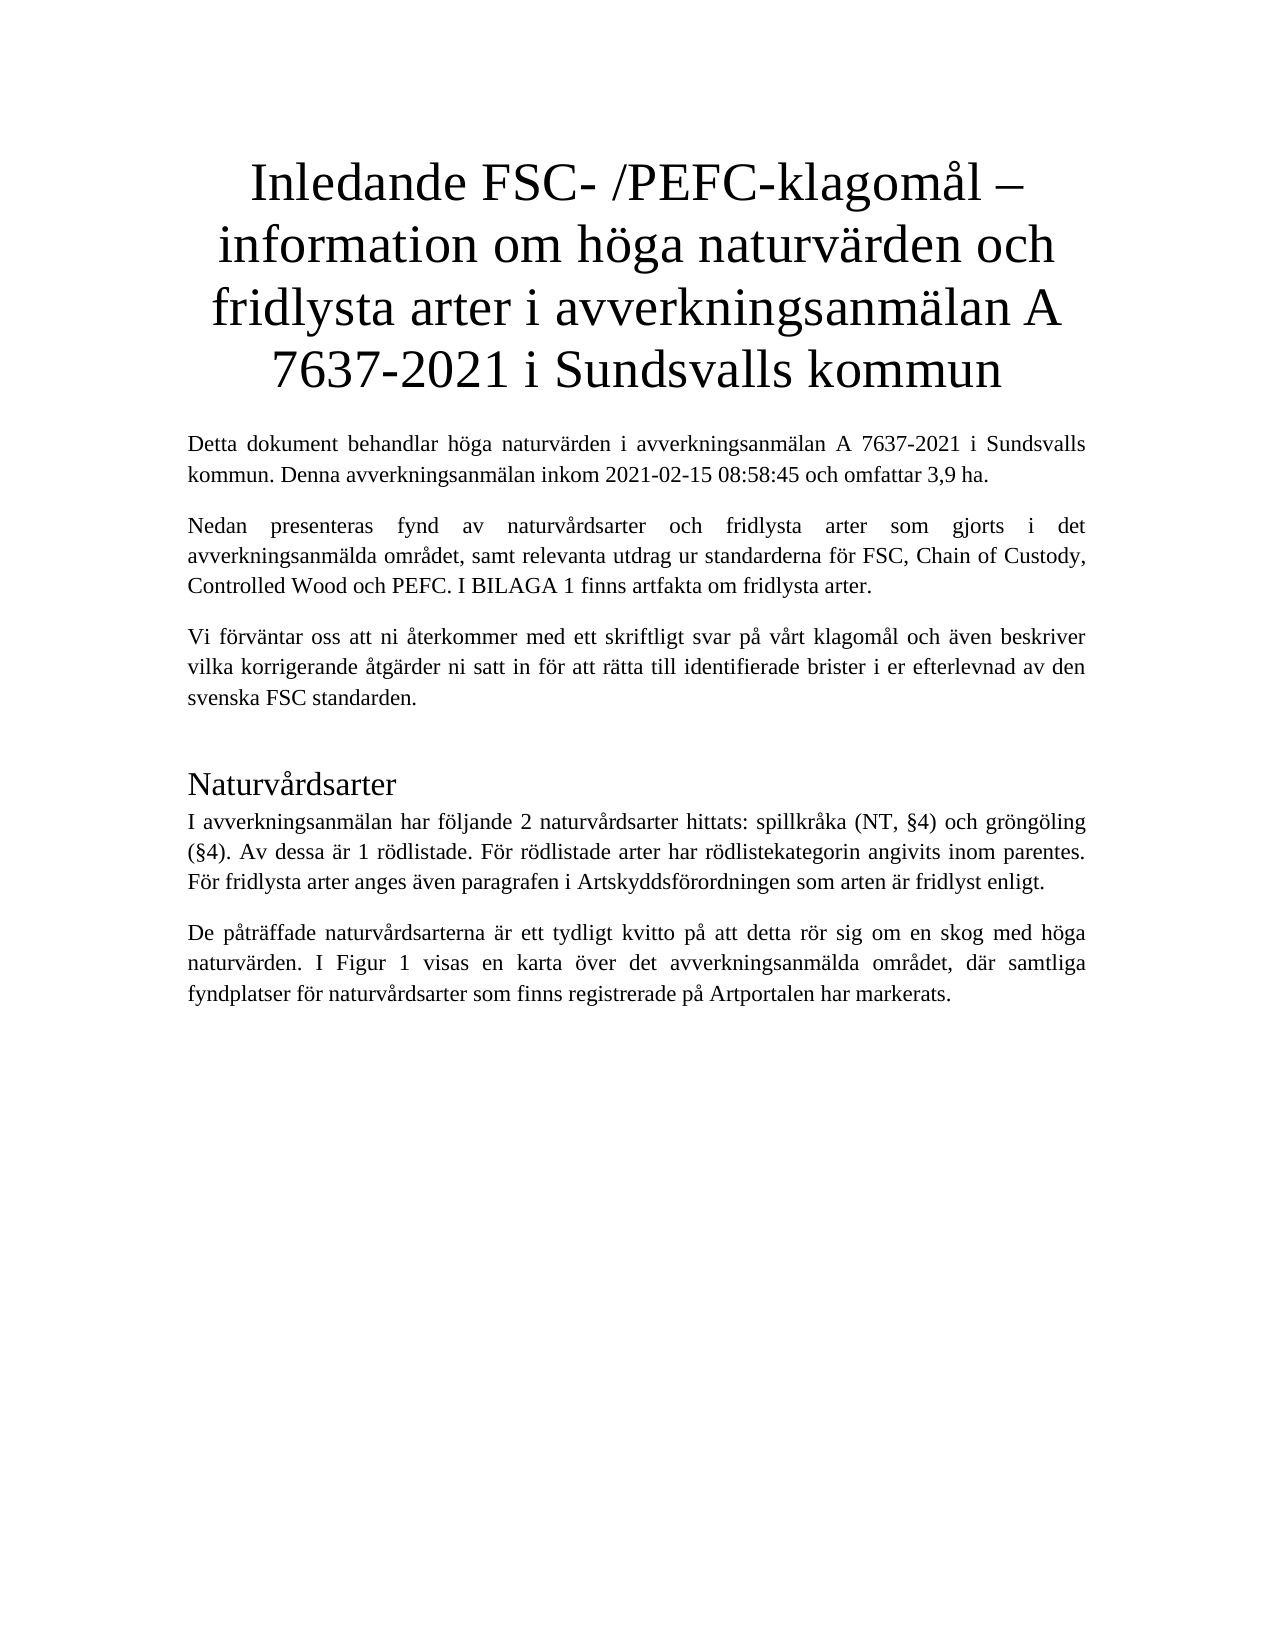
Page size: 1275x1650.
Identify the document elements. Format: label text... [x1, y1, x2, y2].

text I avverkningsanmälan har följande 2 naturvårdsarter hittats: spillkråka (NT, §4) och gröngöling (§4). Av dessa är 1 rödlistade. För rödlistade arter har rödlistekategorin angivits inom parentes. För fridlysta arter anges även paragrafen i Artskyddsförordningen som arten är fridlyst enligt. [187, 808, 1087, 894]
title Inledande FSC- /PEFC-klagomål – information om höga naturvärden och fridlysta arter i avverkningsanmälan A 7637-2021 i Sundsvalls kommun [187, 150, 1087, 399]
text Vi förväntar oss att ni återkommer med ett skriftligt svar på vårt klagomål och även beskriver vilka korrigerande åtgärder ni satt in för att rätta till identifierade brister i er efterlevnad av den svenska FSC standarden. [187, 623, 1087, 710]
subtitle Naturvårdsarter [187, 764, 1087, 802]
text Nedan presenteras fynd av naturvårdsarter och fridlysta arter som gjorts i det avverkningsanmälda området, samt relevanta utdrag ur standarderna för FSC, Chain of Custody, Controlled Wood och PEFC. I BILAGA 1 finns artfakta om fridlysta arter. [187, 512, 1087, 598]
text De påträffade naturvårdsarterna är ett tydligt kvitto på att detta rör sig om en skog med höga naturvärden. I Figur 1 visas en karta över det avverkningsanmälda området, där samtliga fyndplatser för naturvårdsarter som finns registrerade på Artportalen har markerats. [187, 919, 1087, 1006]
text Detta dokument behandlar höga naturvärden i avverkningsanmälan A 7637-2021 i Sundsvalls kommun. Denna avverkningsanmälan inkom 2021-02-15 08:58:45 och omfattar 3,9 ha. [187, 430, 1087, 487]
